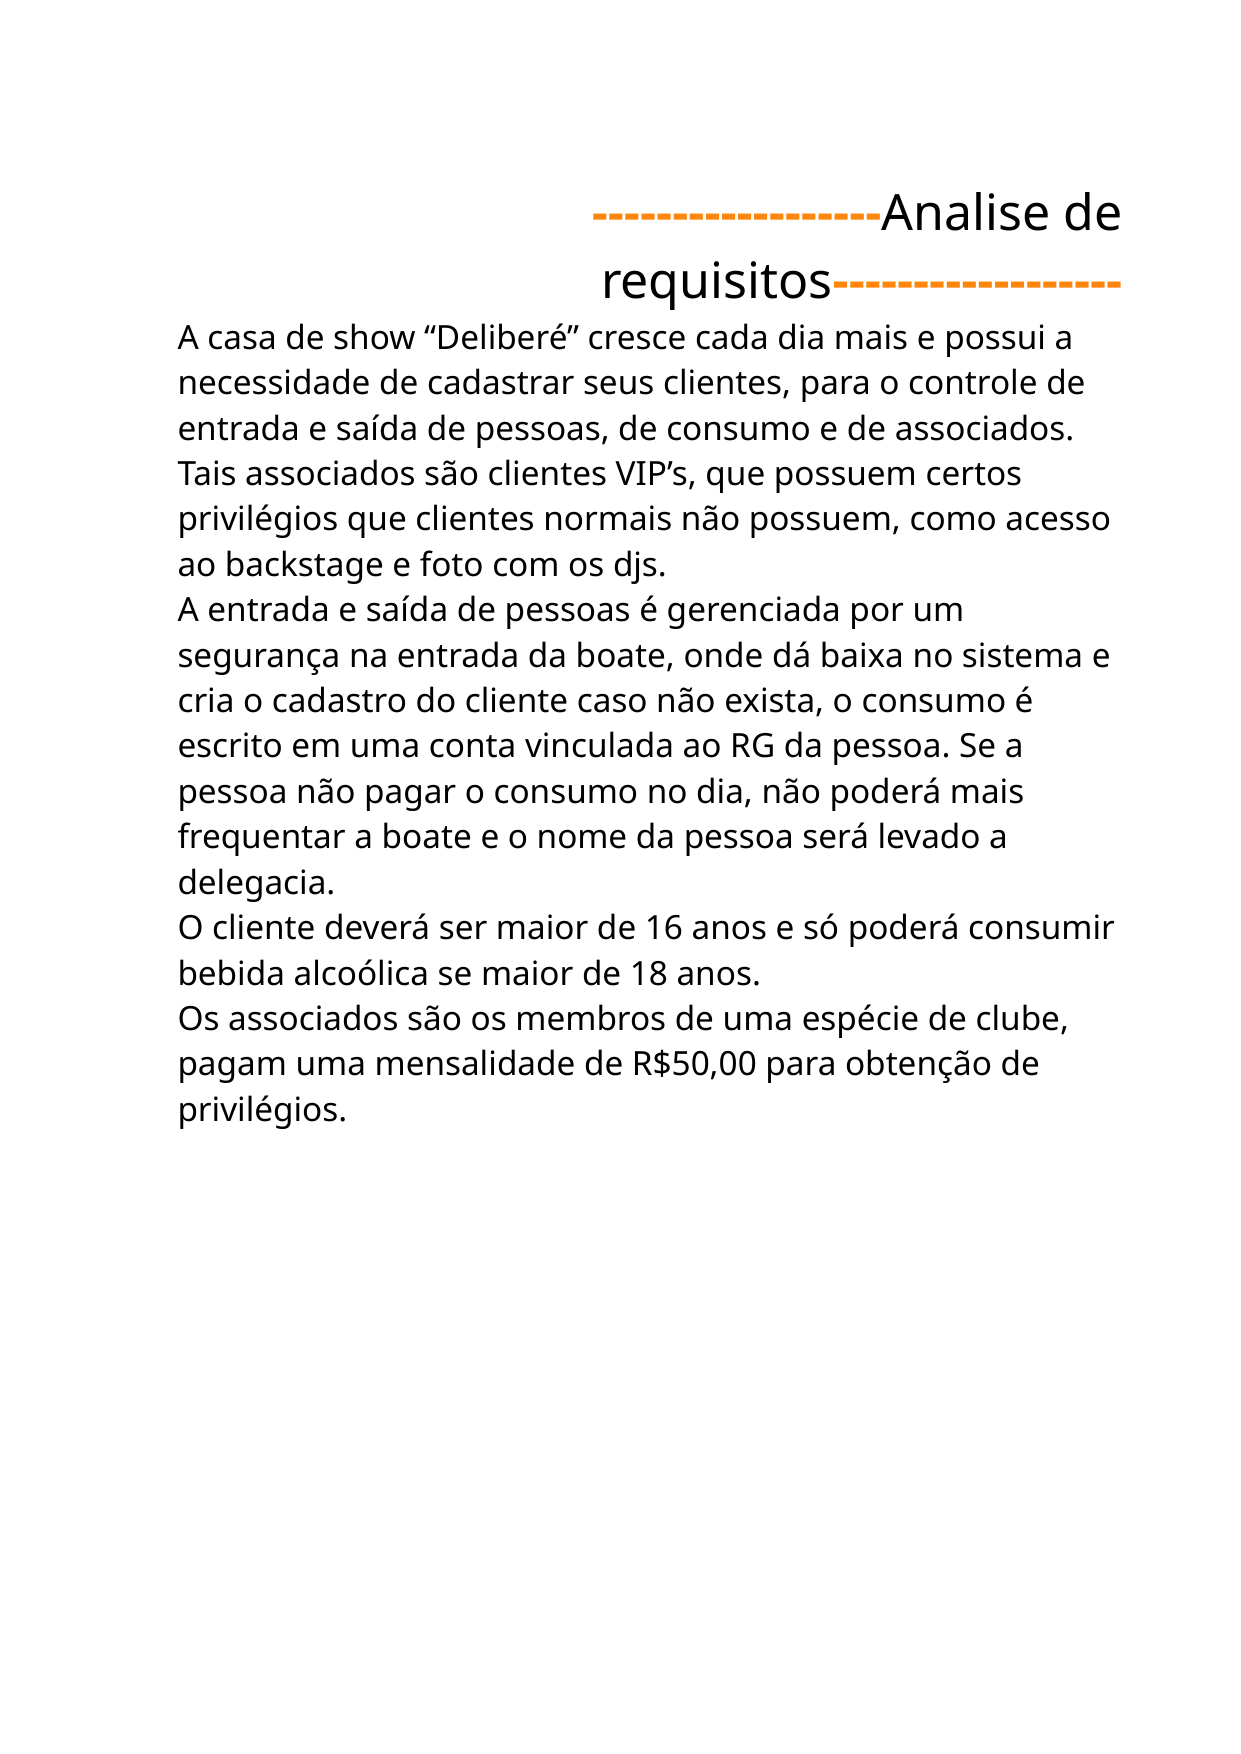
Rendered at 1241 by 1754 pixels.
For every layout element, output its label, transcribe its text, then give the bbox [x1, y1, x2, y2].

text A casa de show “Deliberé” cresce cada dia mais e possui a necessidade de cadastrar seus clientes, para o controle de entrada e saída de pessoas, de consumo e de associados. Tais associados são clientes VIP’s, que possuem certos privilégios que clientes normais não possuem, como acesso ao backstage e foto com os djs. [177, 313, 1122, 586]
text A entrada e saída de pessoas é gerenciada por um segurança na entrada da boate, onde dá baixa no sistema e cria o cadastro do cliente caso não exista, o consumo é escrito em uma conta vinculada ao RG da pessoa. Se a pessoa não pagar o consumo no dia, não poderá mais frequentar a boate e o nome da pessoa será levado a delegacia. [177, 586, 1122, 904]
text Os associados são os membros de uma espécie de clube, pagam uma mensalidade de R$50,00 para obtenção de privilégios. [177, 995, 1122, 1131]
text O cliente deverá ser maior de 16 anos e só poderá consumir bebida alcoólica se maior de 18 anos. [177, 904, 1122, 995]
text ------------------Analise de requisitos------------------ [177, 177, 1122, 313]
